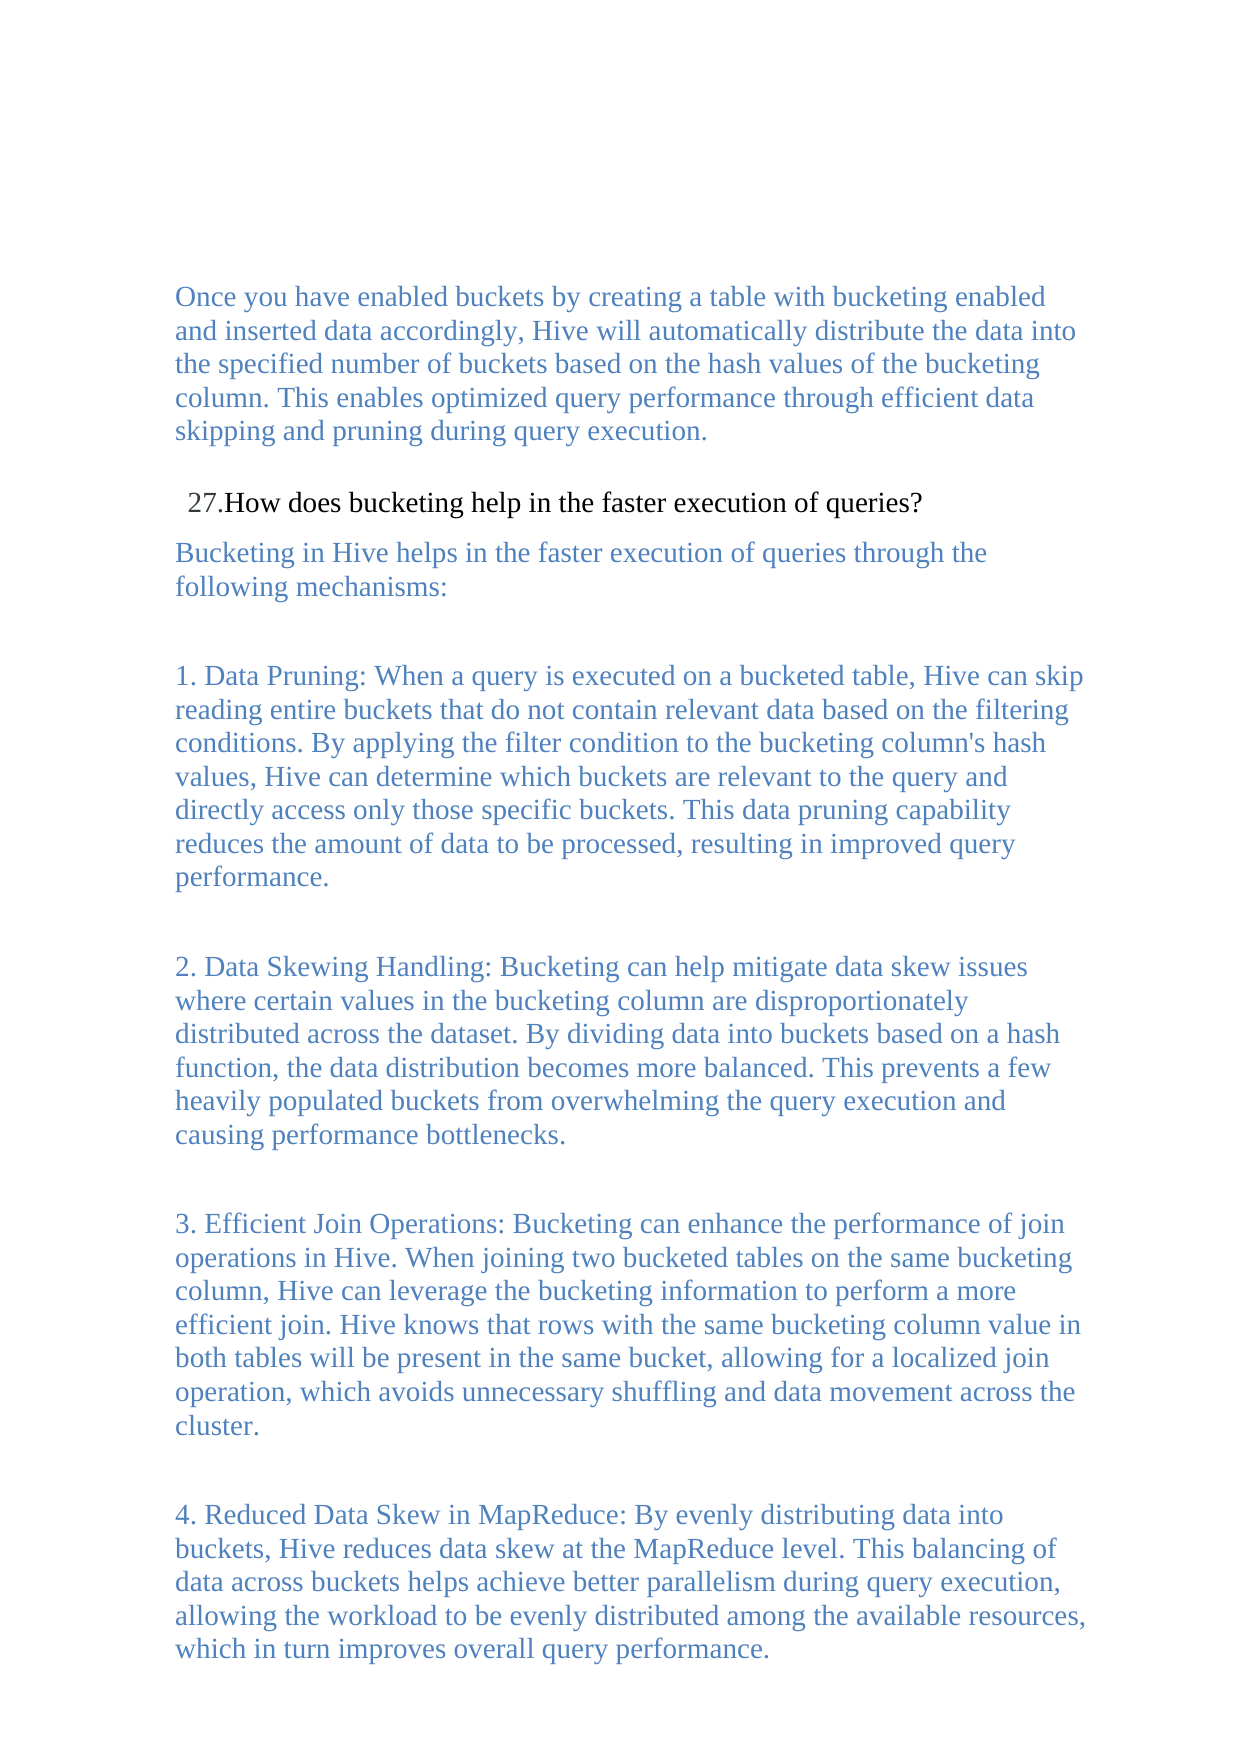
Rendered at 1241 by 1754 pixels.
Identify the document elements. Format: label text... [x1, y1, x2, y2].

text 1. Data Pruning: When a query is executed on a bucketed table, Hive can skip reading entire buckets that do not contain relevant data based on the filtering conditions. By applying the filter condition to the bucketing column's hash values, Hive can determine which buckets are relevant to the query and directly access only those specific buckets. This data pruning capability reduces the amount of data to be processed, resulting in improved query performance. [175, 658, 1094, 893]
text Once you have enabled buckets by creating a table with bucketing enabled and inserted data accordingly, Hive will automatically distribute the data into the specified number of buckets based on the hash values of the bucketing column. This enables optimized query performance through efficient data skipping and pruning during query execution. [175, 279, 1094, 447]
text 27.How does bucketing help in the faster execution of queries? [187, 485, 925, 519]
text 2. Data Skewing Handling: Bucketing can help mitigate data skew issues where certain values in the bucketing column are disproportionately distributed across the dataset. By dividing data into buckets based on a hash function, the data distribution becomes more balanced. This prevents a few heavily populated buckets from overwhelming the query execution and causing performance bottlenecks. [175, 949, 1094, 1150]
text 3. Efficient Join Operations: Bucketing can enhance the performance of join operations in Hive. When joining two bucketed tables on the same bucketing column, Hive can leverage the bucketing information to perform a more efficient join. Hive knows that rows with the same bucketing column value in both tables will be present in the same bucket, allowing for a localized join operation, which avoids unnecessary shuffling and data movement across the cluster. [175, 1206, 1094, 1441]
text 4. Reduced Data Skew in MapReduce: By evenly distributing data into buckets, Hive reduces data skew at the MapReduce level. This balancing of data across buckets helps achieve better parallelism during query execution, allowing the workload to be evenly distributed among the available resources, which in turn improves overall query performance. [175, 1497, 1094, 1665]
text Bucketing in Hive helps in the faster execution of queries through the following mechanisms: [175, 535, 1094, 602]
